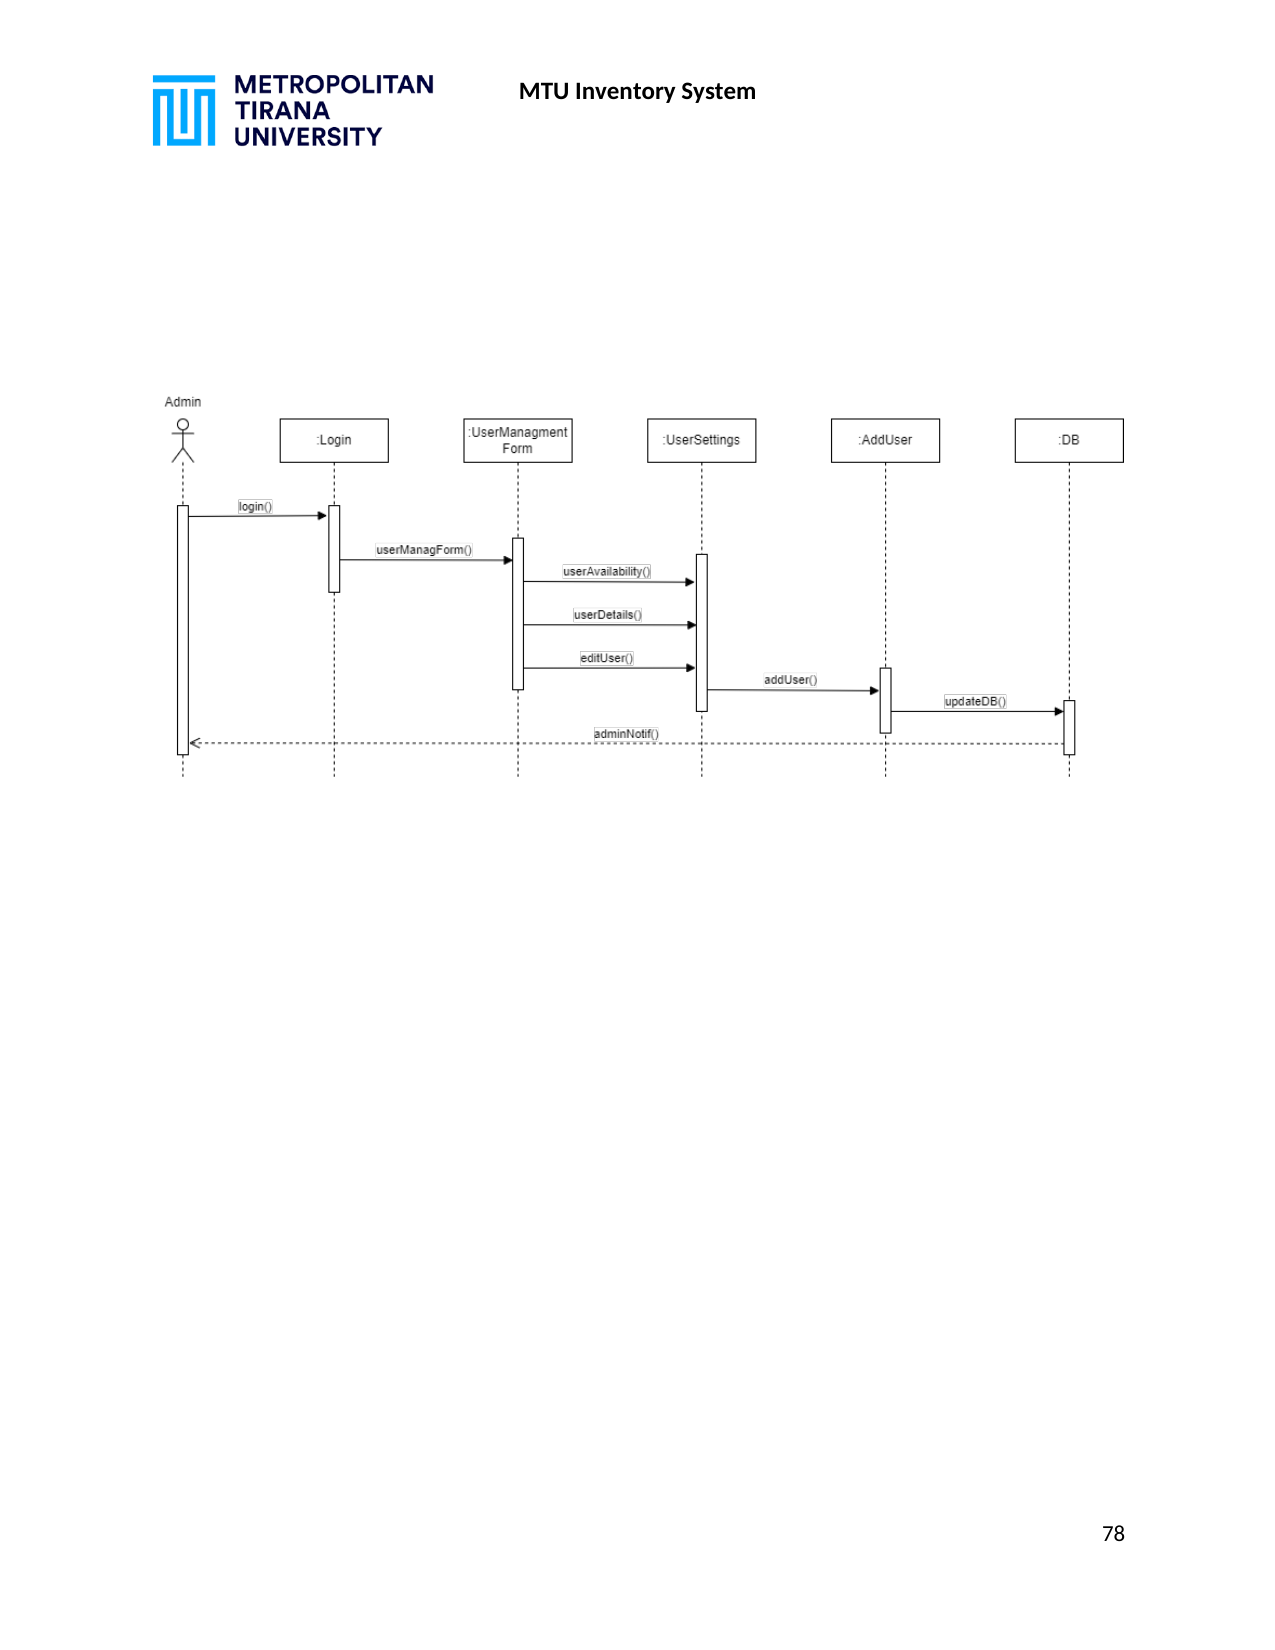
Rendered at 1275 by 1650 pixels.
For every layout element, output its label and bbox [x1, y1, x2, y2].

picture [150, 386, 1124, 777]
picture [150, 75, 439, 147]
